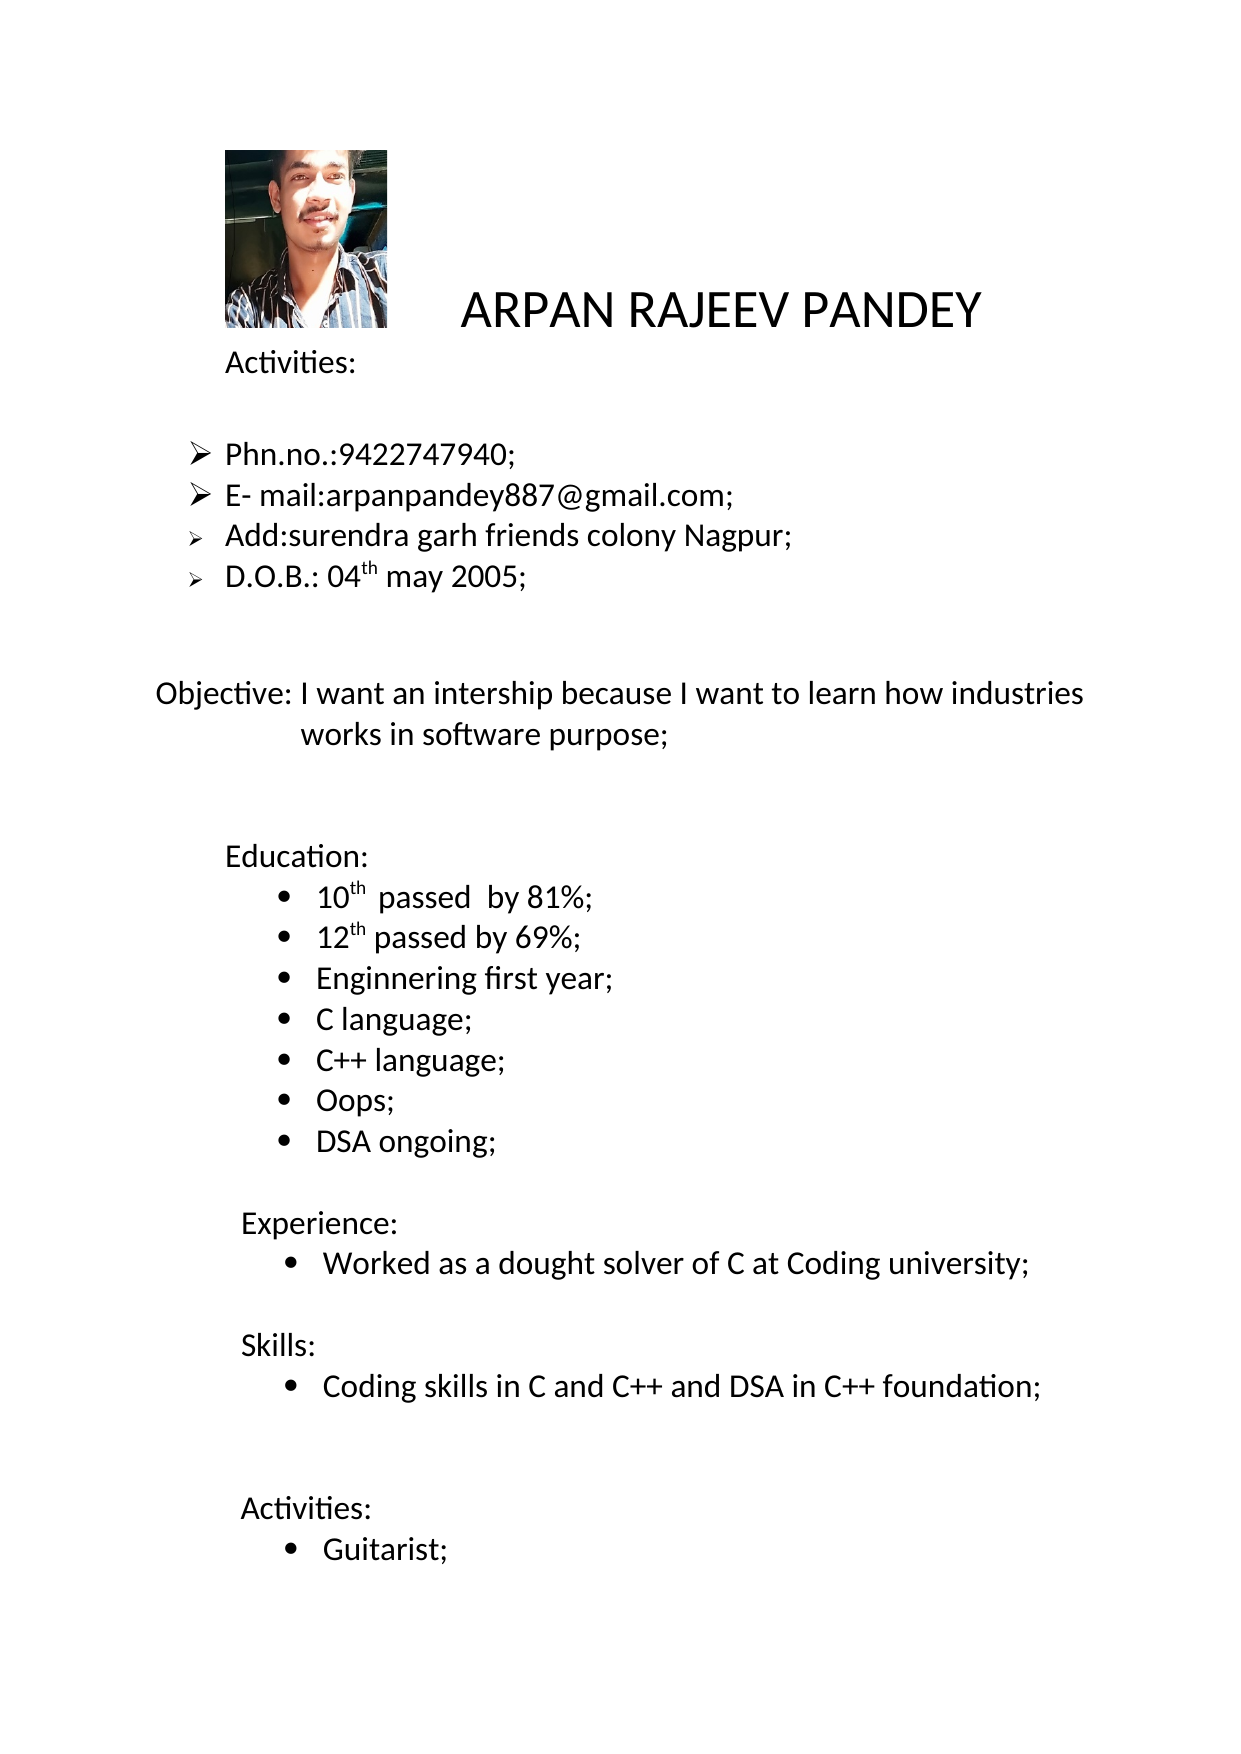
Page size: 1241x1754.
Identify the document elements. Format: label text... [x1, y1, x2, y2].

list Oops; [278, 1079, 1090, 1120]
list 12th passed by 69%; [278, 917, 1090, 957]
list 10th passed by 81%; [278, 876, 1090, 917]
list Guitarist; [285, 1527, 1090, 1568]
text Experience: [241, 1202, 1090, 1242]
list DSA ongoing; [278, 1120, 1090, 1161]
picture [225, 150, 388, 328]
list Worked as a dought solver of C at Coding university; [285, 1242, 1090, 1283]
list D.O.B.: 04th may 2005; [187, 555, 1090, 596]
list C language; [278, 998, 1090, 1039]
list E- mail:arpanpandey887@gmail.com; [187, 474, 1090, 514]
list Enginnering first year; [278, 957, 1090, 998]
text Education: [225, 835, 1090, 876]
list Coding skills in C and C++ and DSA in C++ foundation; [285, 1364, 1090, 1405]
text Activities: [150, 1487, 1090, 1527]
list Add:surendra garh friends colony Nagpur; [187, 514, 1090, 555]
text ARPAN RAJEEV PANDEY Activities: [225, 150, 1090, 382]
text works in software purpose; [150, 713, 1090, 754]
text Skills: [241, 1324, 1090, 1364]
list C++ language; [278, 1039, 1090, 1079]
text Objective: I want an intership because I want to learn how industries [150, 672, 1090, 713]
list Phn.no.:9422747940; [187, 433, 1090, 474]
